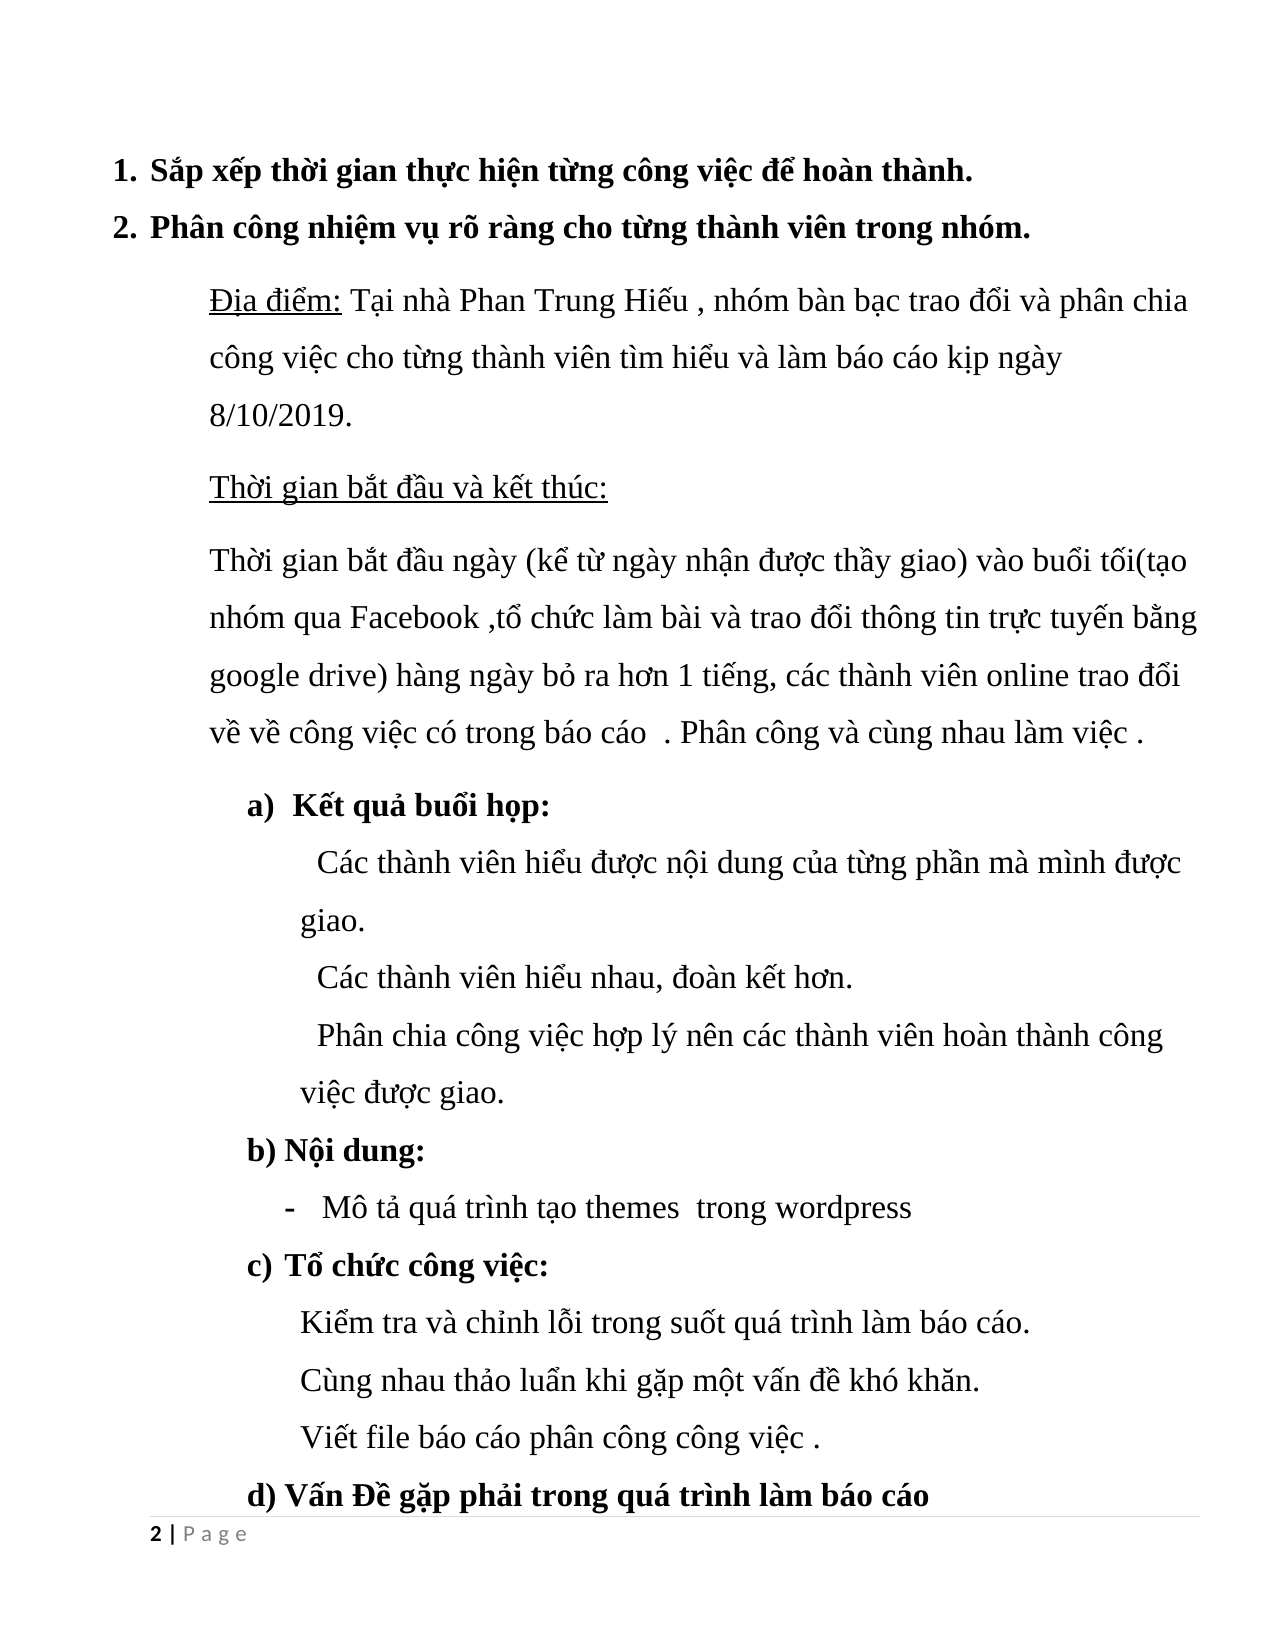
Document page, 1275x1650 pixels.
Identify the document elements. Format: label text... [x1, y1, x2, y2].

text Các thành viên hiểu được nội dung của từng phần mà mình được giao. [225, 842, 1200, 938]
list Mô tả quá trình tạo themes trong wordpress [284, 1187, 1200, 1226]
text Cùng nhau thảo luẩn khi gặp một vấn đề khó khăn. [225, 1360, 1200, 1398]
list Phân công nhiệm vụ rõ ràng cho từng thành viên trong nhóm. [112, 207, 1200, 246]
text Phân chia công việc hợp lý nên các thành viên hoàn thành công việc được giao. [225, 1015, 1200, 1111]
list Tổ chức công việc: [247, 1245, 1200, 1283]
list Nội dung: [247, 1130, 1200, 1168]
list Vấn Đề gặp phải trong quá trình làm báo cáo [247, 1475, 1200, 1513]
text Thời gian bắt đầu ngày (kể từ ngày nhận được thầy giao) vào buổi tối(tạo nhóm qua Facebook ,tổ chức làm bài và trao đổi thông tin trực tuyến bằng google drive) hàng ngày bỏ ra hơn 1 tiếng, các thành viên online trao đổi về về công việc có trong báo cáo . Phân công và cùng nhau làm việc . [209, 540, 1200, 751]
list Kết quả buổi họp: [247, 785, 1200, 823]
text Địa điểm: Tại nhà Phan Trung Hiếu , nhóm bàn bạc trao đổi và phân chia công việc cho từng thành viên tìm hiểu và làm báo cáo kịp ngày 8/10/2019. [209, 280, 1200, 433]
text Các thành viên hiểu nhau, đoàn kết hơn. [225, 957, 1200, 996]
text Viết file báo cáo phân công công việc . [225, 1417, 1200, 1456]
list Sắp xếp thời gian thực hiện từng công việc để hoàn thành. [112, 150, 1200, 188]
text Kiểm tra và chỉnh lỗi trong suốt quá trình làm báo cáo. [225, 1302, 1200, 1341]
text Thời gian bắt đầu và kết thúc: [209, 467, 1200, 506]
